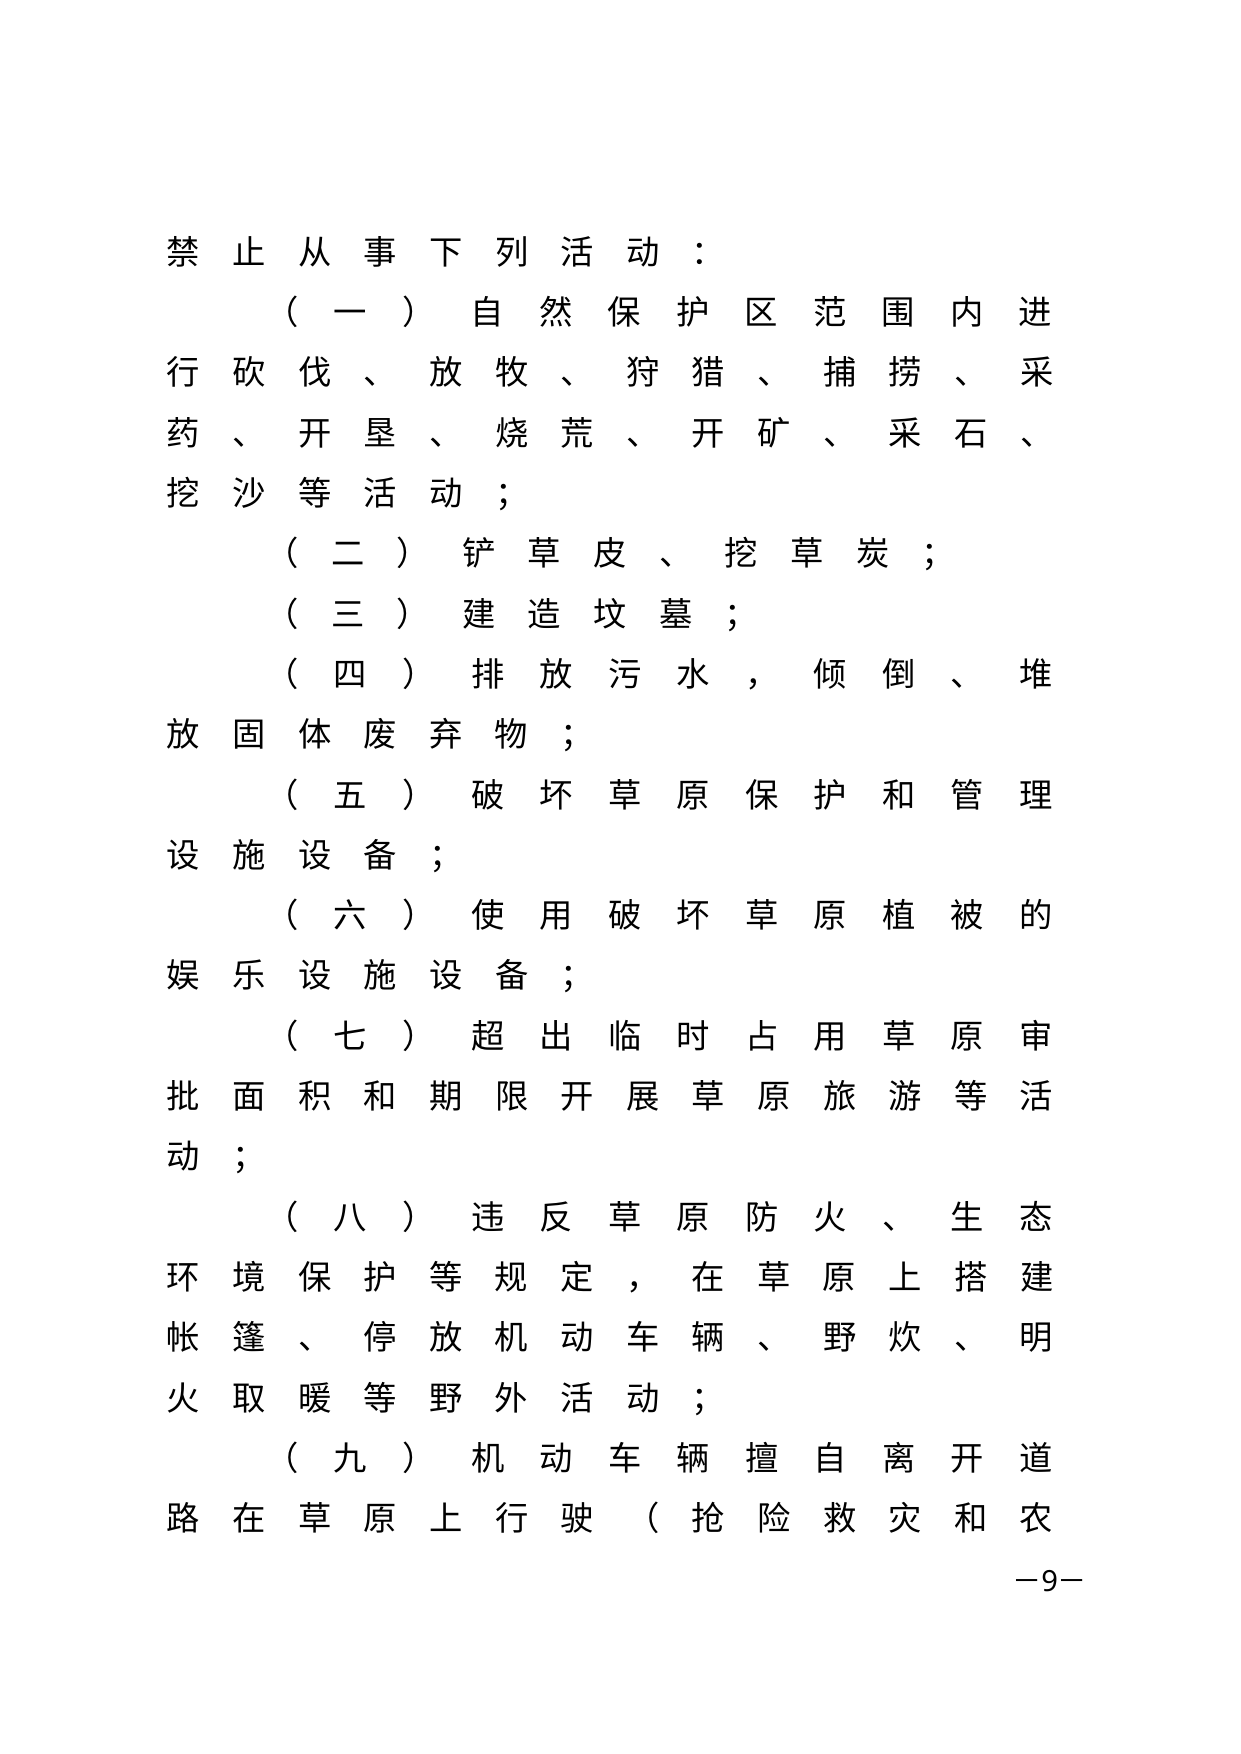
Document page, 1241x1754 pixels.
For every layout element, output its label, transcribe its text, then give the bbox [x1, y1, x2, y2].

text （二）铲草皮、挖草炭； [167, 521, 1085, 581]
text （八）违反草原防火、生态环境保护等规定，在草原上搭建帐篷、停放机动车辆、野炊、明火取暖等野外活动； [167, 1184, 1085, 1426]
text （四）排放污水，倾倒、堆放固体废弃物； [167, 642, 1085, 762]
text （五）破坏草原保护和管理设施设备； [167, 762, 1085, 883]
text （九）机动车辆擅自离开道路在草原上行驶（抢险救灾和农牧民搬迁的机动车辆除外）； [167, 1426, 1085, 1546]
text （七）超出临时占用草原审批面积和期限开展草原旅游等活动； [167, 1003, 1085, 1184]
text （六）使用破坏草原植被的娱乐设施设备； [167, 883, 1085, 1003]
text （一）自然保护区范围内进行砍伐、放牧、狩猎、捕捞、采药、开垦、烧荒、开矿、采石、挖沙等活动； [167, 280, 1085, 521]
text 第十七条 在辉腾锡勒草原禁止从事下列活动： [167, 219, 1085, 280]
text （三）建造坟墓； [167, 581, 1085, 642]
